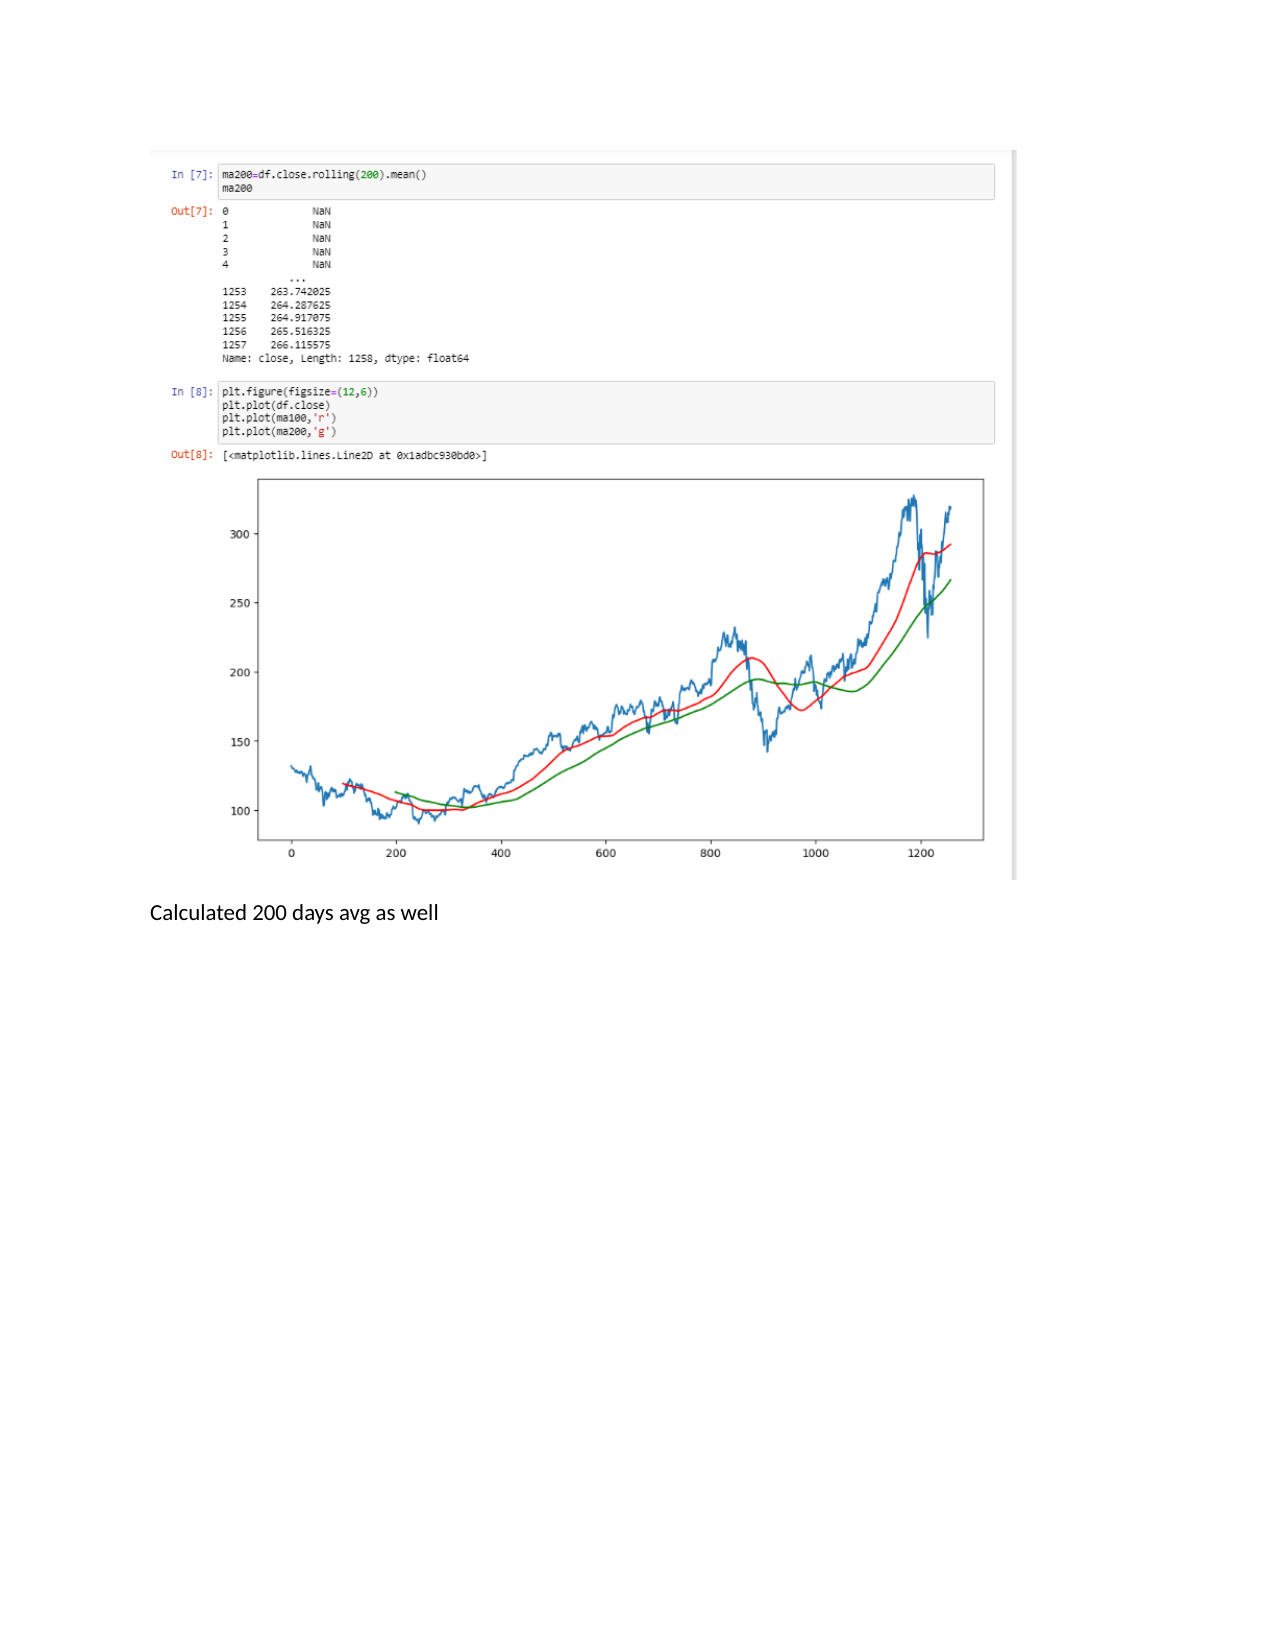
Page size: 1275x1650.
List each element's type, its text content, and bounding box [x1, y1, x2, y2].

picture [150, 150, 1017, 880]
text Calculated 200 days avg as well [150, 898, 1125, 926]
